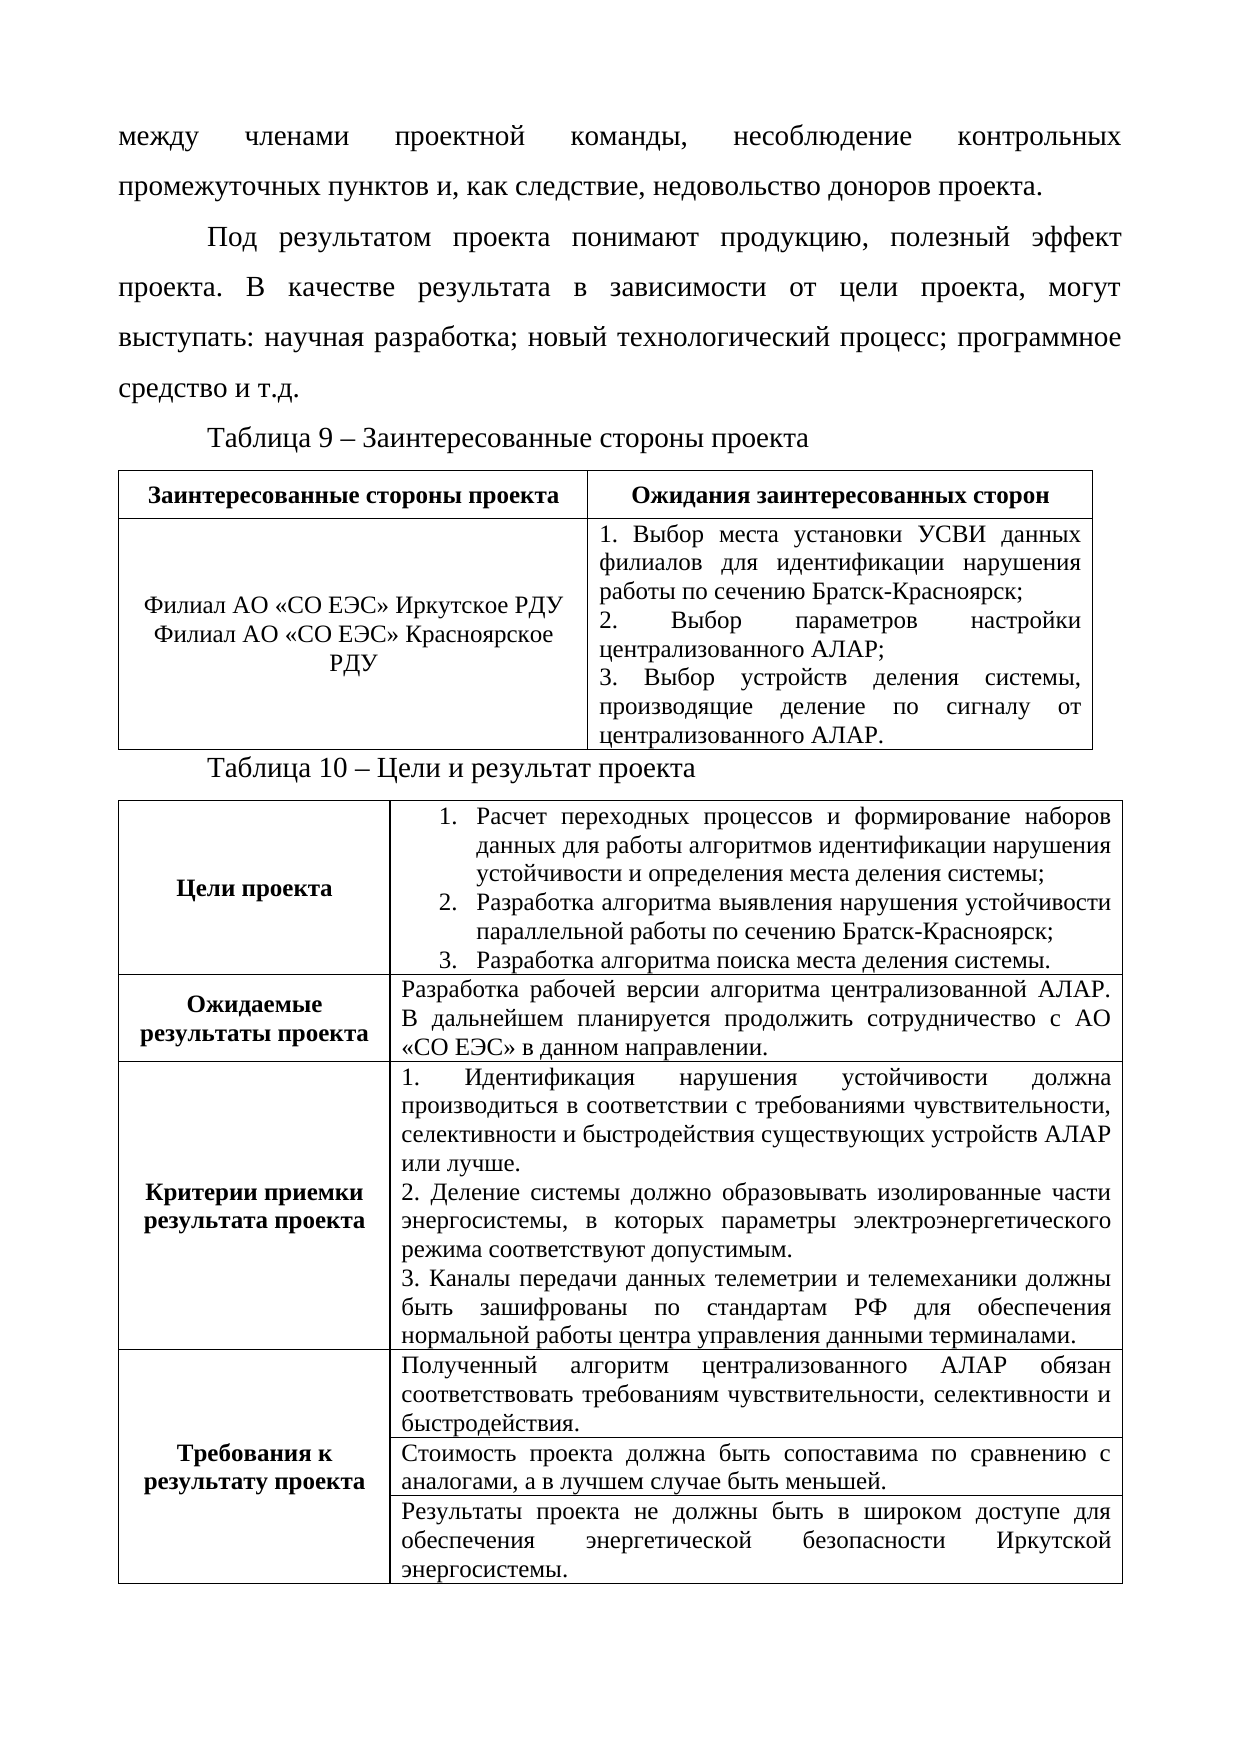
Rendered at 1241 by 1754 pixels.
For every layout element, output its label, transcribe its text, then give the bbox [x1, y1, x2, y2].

table_header Заинтересованные стороны проекта [119, 471, 587, 518]
table_cell Стоимость проекта должна быть сопоставима по сравнению с аналогами, а в лучшем случае быть меньшей. [391, 1438, 1122, 1495]
text Под результатом проекта понимают продукцию, полезный эффект проекта. В качестве результата в зависимости от цели проекта, могут выступать: научная разработка; новый технологический процесс; программное средство и т.д. [118, 219, 1122, 403]
table_cell 1. Идентификация нарушения устойчивости должна производиться в соответствии с требованиями чувствительности, селективности и быстродействия существующих устройств АЛАР или лучше. 2. Деление системы должно образовывать изолированные части энергосистемы, в которых параметры электроэнергетического режима соответствуют допустимым. 3. Каналы передачи данных телеметрии и телемеханики должны быть зашифрованы по стандартам РФ для обеспечения нормальной работы центра управления данными терминалами. [391, 1062, 1122, 1349]
text Таблица 10 – Цели и результат проекта [118, 750, 1122, 783]
text Таблица 9 – Заинтересованные стороны проекта [118, 420, 1122, 453]
table_cell Критерии приемки результата проекта [119, 1062, 389, 1349]
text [118, 118, 1122, 202]
table_cell Разработка рабочей версии алгоритма централизованной АЛАР. В дальнейшем планируется продолжить сотрудничество с АО «СО ЕЭС» в данном направлении. [391, 975, 1122, 1061]
table_cell Требования к результату проекта [119, 1350, 389, 1582]
table_cell Филиал АО «СО ЕЭС» Иркутское РДУ Филиал АО «СО ЕЭС» Красноярское РДУ [119, 519, 587, 749]
table_cell Полученный алгоритм централизованного АЛАР обязан соответствовать требованиям чувствительности, селективности и быстродействия. [391, 1350, 1122, 1437]
table_header Расчет переходных процессов и формирование наборов данных для работы алгоритмов идентификации нарушения устойчивости и определения места деления системы; Разработка алгоритма выявления нарушения устойчивости параллельной работы по сечению Братск-Красноярск; Разработка алгоритма поиска места деления системы. [391, 801, 1122, 973]
table_header Цели проекта [119, 801, 389, 973]
table_header Ожидания заинтересованных сторон [588, 471, 1092, 518]
table_cell Результаты проекта не должны быть в широком доступе для обеспечения энергетической безопасности Иркутской энергосистемы. [391, 1496, 1122, 1582]
table_cell 1. Выбор места установки УСВИ данных филиалов для идентификации нарушения работы по сечению Братск-Красноярск; 2. Выбор параметров настройки централизованного АЛАР; 3. Выбор устройств деления системы, производящие деление по сигналу от централизованного АЛАР. [588, 519, 1092, 749]
table_cell Ожидаемые результаты проекта [119, 975, 389, 1061]
